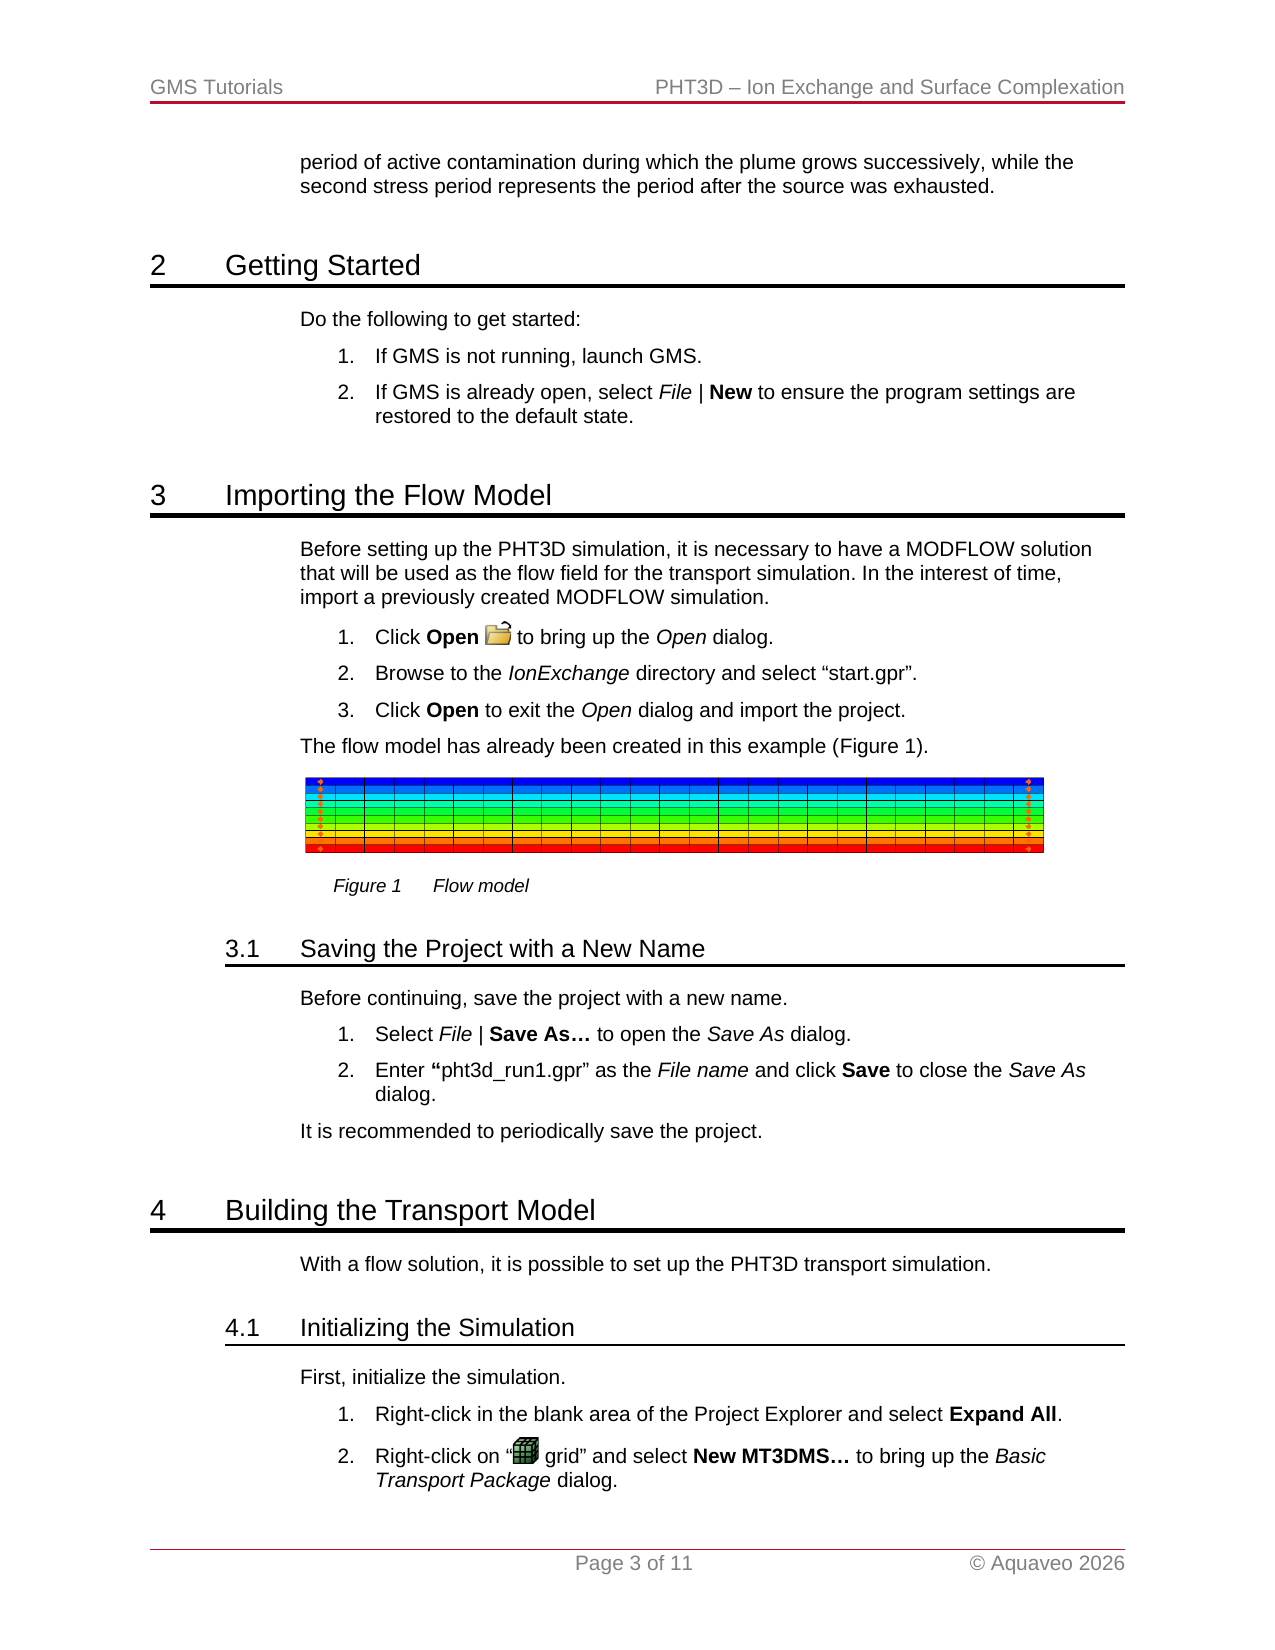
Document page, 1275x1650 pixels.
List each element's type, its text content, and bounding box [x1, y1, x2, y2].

text It is recommended to periodically save the project. [300, 1119, 1125, 1143]
list Right-click in the blank area of the Project Explorer and select Expand All. [337, 1401, 1125, 1425]
subtitle Building the Transport Model [150, 1193, 1125, 1228]
picture [485, 621, 512, 645]
subtitle Saving the Project with a New Name [225, 934, 1125, 964]
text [300, 150, 1125, 198]
subtitle Importing the Flow Model [150, 478, 1125, 513]
text Before continuing, save the project with a new name. [300, 985, 1125, 1009]
picture [300, 770, 1050, 863]
list If GMS is not running, launch GMS. [337, 343, 1125, 367]
list Browse to the IonExchange directory and select “start.gpr”. [337, 661, 1125, 685]
picture [512, 1437, 539, 1464]
list Click Open to exit the Open dialog and import the project. [337, 697, 1125, 721]
text Before setting up the PHT3D simulation, it is necessary to have a MODFLOW solution that will be used as the flow field for the transport simulation. In the interest of time, import a previously created MODFLOW simulation. [300, 537, 1125, 609]
list If GMS is already open, select File | New to ensure the program settings are restored to the default state. [337, 380, 1125, 428]
list Enter “pht3d_run1.gpr” as the File name and click Save to close the Save As dialog. [337, 1058, 1125, 1106]
text The flow model has already been created in this example (Figure 1). [300, 734, 1125, 758]
list Click Open to bring up the Open dialog. [337, 621, 1125, 648]
list Right-click on “ grid” and select New MT3DMS… to bring up the Basic Transport Package dialog. [337, 1438, 1125, 1492]
subtitle Initializing the Simulation [225, 1313, 1125, 1344]
text Figure 1 Flow model [333, 875, 1125, 896]
text With a flow solution, it is possible to set up the PHT3D transport simulation. [300, 1252, 1125, 1276]
list Select File | Save As… to open the Save As dialog. [337, 1022, 1125, 1046]
text First, initialize the simulation. [300, 1365, 1125, 1389]
subtitle Getting Started [150, 248, 1125, 284]
text Do the following to get started: [300, 307, 1125, 331]
